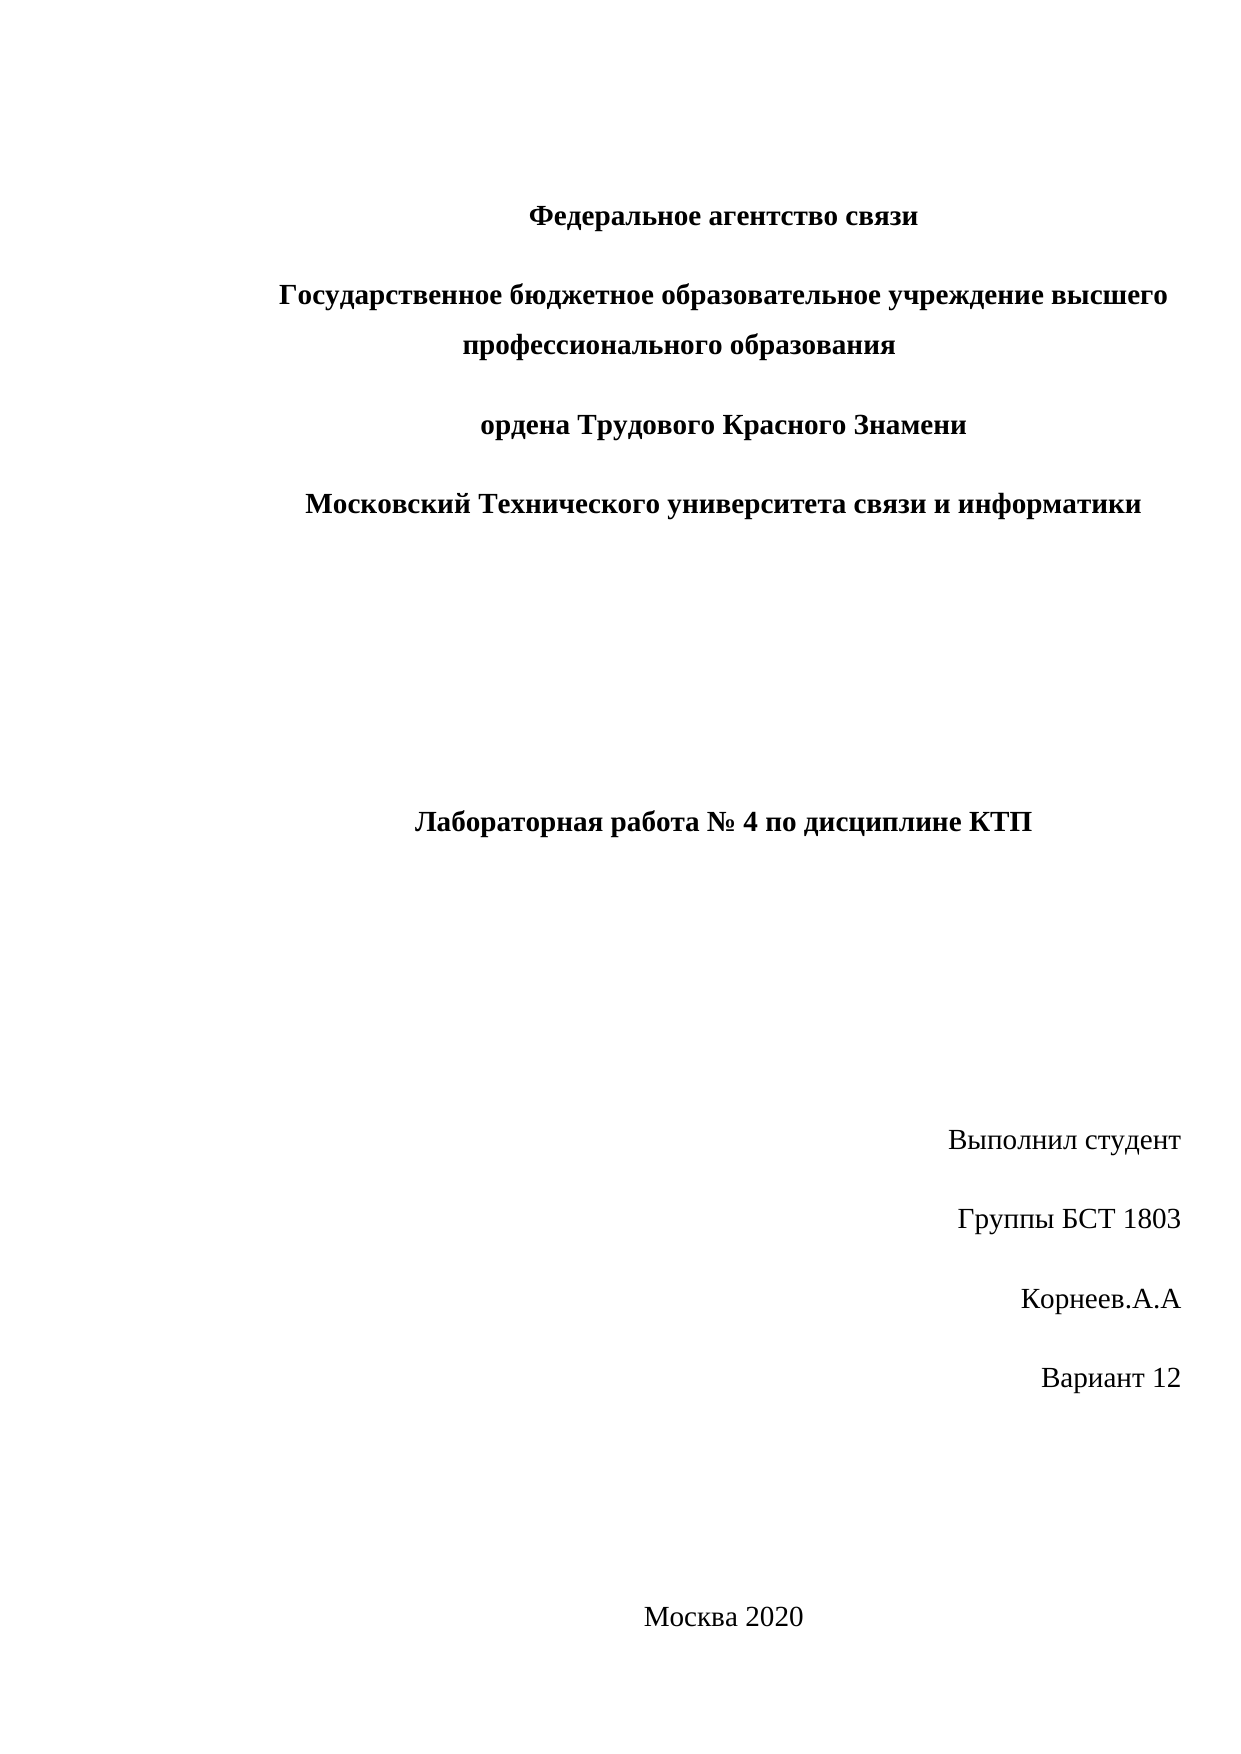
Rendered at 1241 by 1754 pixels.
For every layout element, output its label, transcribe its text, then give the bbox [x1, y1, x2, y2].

text Московский Технического университета связи и информатики [177, 486, 1181, 520]
text ордена Трудового Красного Знамени [177, 407, 1181, 440]
text Выполнил студент [177, 1122, 1181, 1156]
text Корнеев.А.А [177, 1281, 1181, 1315]
text Москва 2020 [177, 1599, 1181, 1633]
text Государственное бюджетное образовательное учреждение высшего профессионального образования [177, 277, 1181, 361]
text Федеральное агентство связи [177, 198, 1181, 231]
text Группы БСТ 1803 [177, 1202, 1181, 1235]
text Лабораторная работа № 4 по дисциплине КТП [177, 804, 1181, 838]
text Вариант 12 [177, 1361, 1181, 1394]
